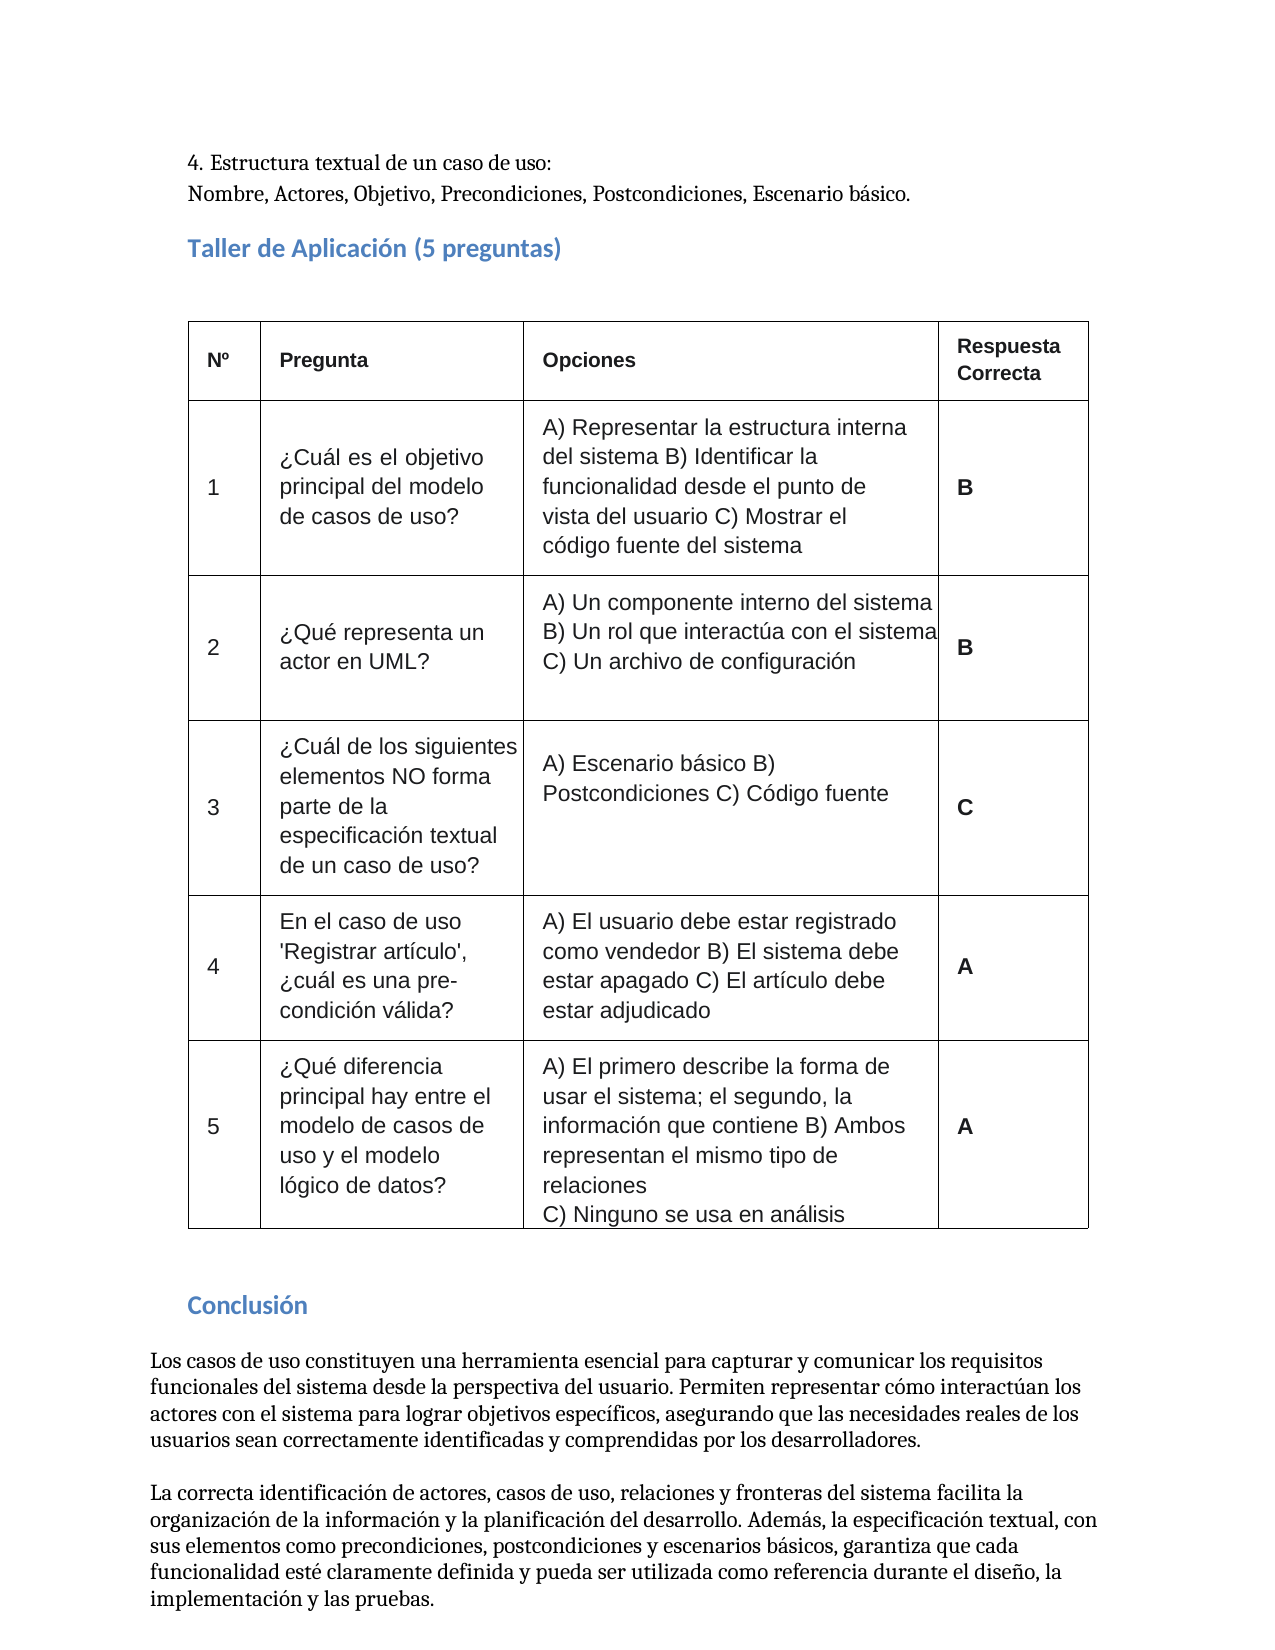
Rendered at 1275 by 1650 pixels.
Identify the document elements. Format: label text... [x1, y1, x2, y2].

table_cell 1 [189, 401, 260, 575]
table_cell A) Escenario básico B) Postcondiciones C) Código fuente [524, 721, 938, 895]
text Nombre, Actores, Objetivo, Precondiciones, Postcondiciones, Escenario básico. [187, 180, 1125, 207]
table_header Pregunta [261, 322, 523, 400]
table_cell 3 [189, 721, 260, 895]
subtitle Taller de Aplicación (5 preguntas) [187, 232, 1125, 264]
table_cell En el caso de uso 'Registrar artículo', ¿cuál es una pre- condición válida? [261, 896, 523, 1040]
table_cell ¿Qué representa un actor en UML? [261, 576, 523, 720]
subtitle Conclusión [187, 1288, 1125, 1321]
table_cell B [939, 401, 1088, 575]
table_cell C [939, 721, 1088, 895]
table_header Respuesta Correcta [939, 322, 1088, 400]
table_cell A [939, 896, 1088, 1040]
text La correcta identificación de actores, casos de uso, relaciones y fronteras del sistema facilita la organización de la información y la planificación del desarrollo. Además, la especificación textual, con sus elementos como precondiciones, postcondiciones y escenarios básicos, garantiza que cada funcionalidad esté claramente definida y pueda ser utilizada como referencia durante el diseño, la implementación y las pruebas. [150, 1454, 1125, 1612]
table_cell B [939, 576, 1088, 720]
table_cell 4 [189, 896, 260, 1040]
text Los casos de uso constituyen una herramienta esencial para capturar y comunicar los requisitos funcionales del sistema desde la perspectiva del usuario. Permiten representar cómo interactúan los actores con el sistema para lograr objetivos específicos, asegurando que las necesidades reales de los usuarios sean correctamente identificadas y comprendidas por los desarrolladores. [150, 1321, 1125, 1453]
table_cell A) Un componente interno del sistema B) Un rol que interactúa con el sistema C) Un archivo de configuración [524, 576, 938, 720]
table_header Opciones [524, 322, 938, 400]
table_cell A [939, 1041, 1088, 1227]
table_cell ¿Qué diferencia principal hay entre el modelo de casos de uso y el modelo lógico de datos? [261, 1041, 523, 1227]
table_cell ¿Cuál de los siguientes elementos NO forma parte de la especificación textual de un caso de uso? [261, 721, 523, 895]
table_cell 5 [189, 1041, 260, 1227]
list Estructura textual de un caso de uso: [187, 150, 1125, 176]
table_cell A) El usuario debe estar registrado como vendedor B) El sistema debe estar apagado C) El artículo debe estar adjudicado [524, 896, 938, 1040]
table_header Nº [189, 322, 260, 400]
table_cell ¿Cuál es el objetivo principal del modelo de casos de uso? [261, 401, 523, 575]
table_cell A) Representar la estructura interna del sistema B) Identificar la funcionalidad desde el punto de vista del usuario C) Mostrar el código fuente del sistema [524, 401, 938, 575]
table_cell A) El primero describe la forma de usar el sistema; el segundo, la información que contiene B) Ambos representan el mismo tipo de relaciones C) Ninguno se usa en análisis [524, 1041, 938, 1227]
table_cell 2 [189, 576, 260, 720]
